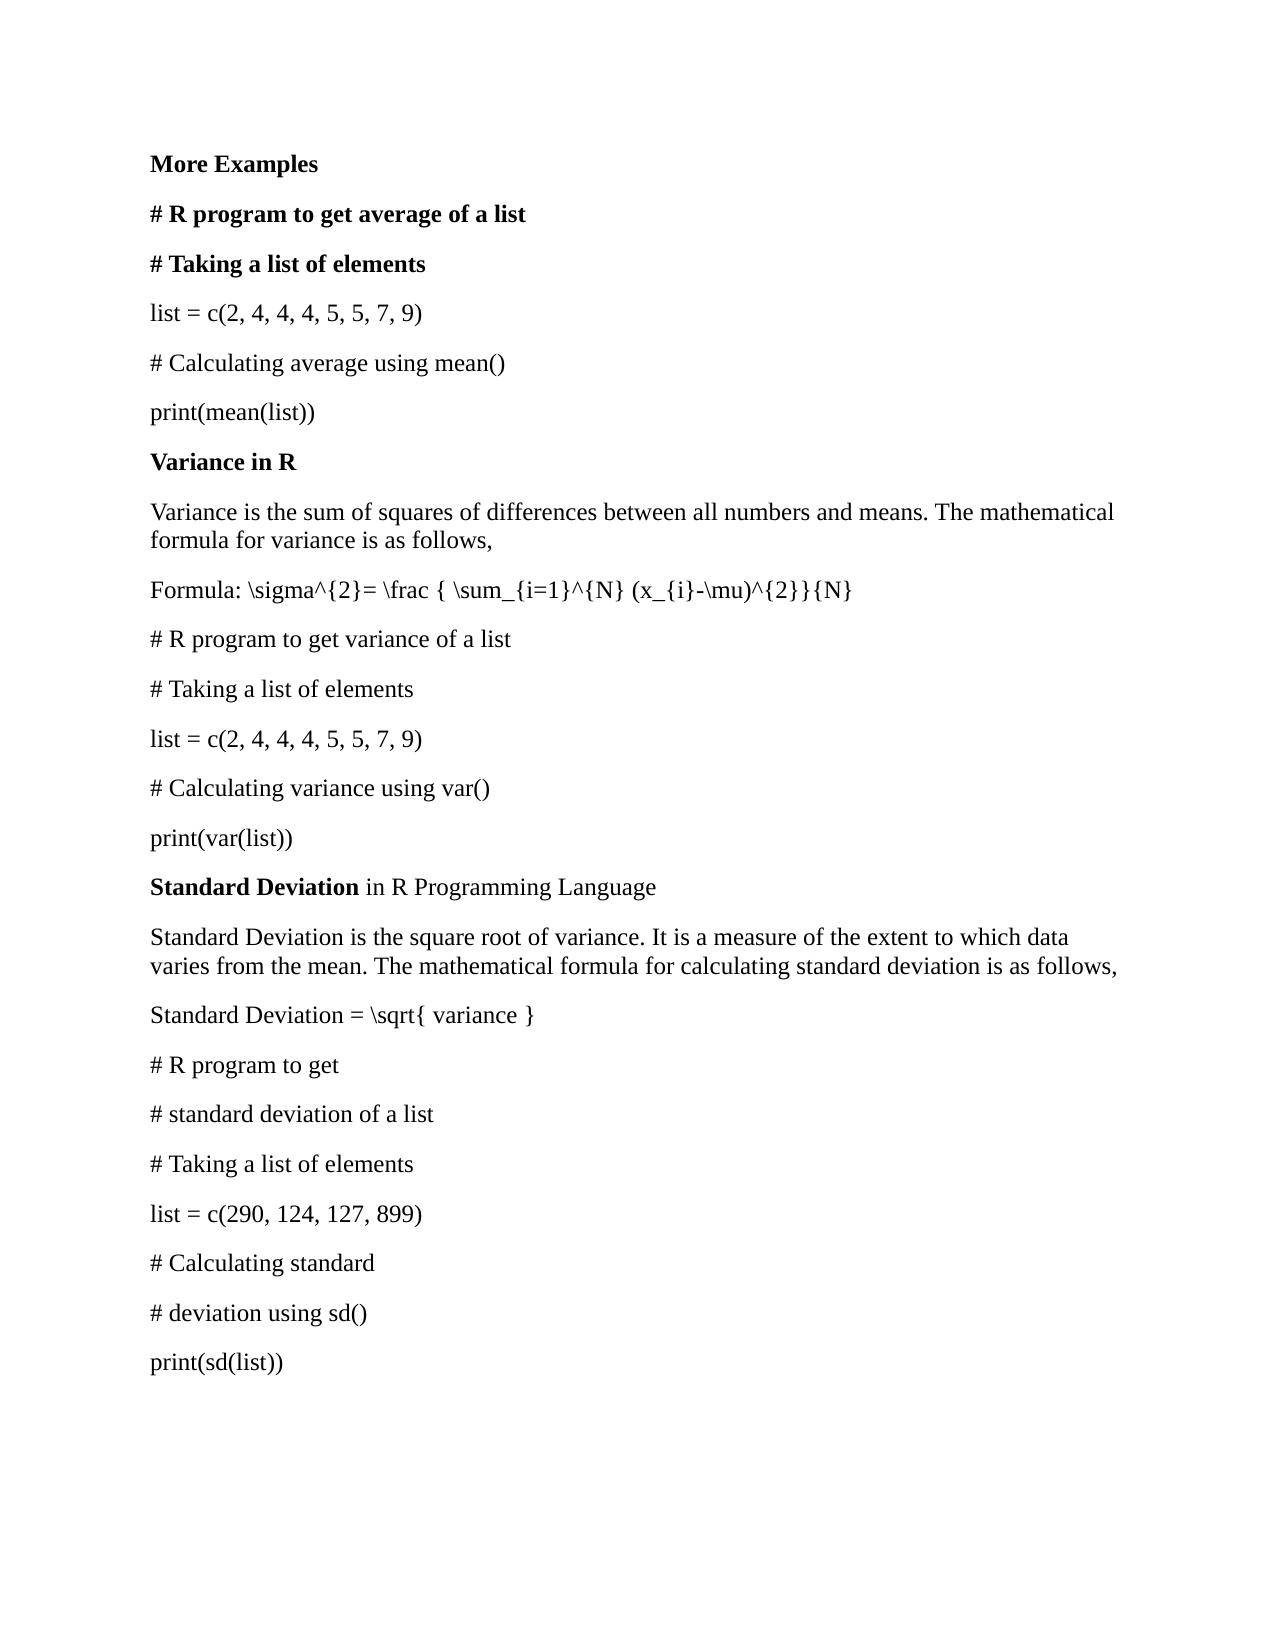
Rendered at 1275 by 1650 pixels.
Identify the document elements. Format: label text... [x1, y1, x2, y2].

text list = c(290, 124, 127, 899) [150, 1199, 1125, 1228]
text Standard Deviation in R Programming Language [150, 873, 1125, 902]
text Formula: \sigma^{2}= \frac { \sum_{i=1}^{N} (x_{i}-\mu)^{2}}{N} [150, 575, 1125, 604]
text list = c(2, 4, 4, 4, 5, 5, 7, 9) [150, 724, 1125, 753]
text Standard Deviation is the square root of variance. It is a measure of the extent to which data varies from the mean. The mathematical formula for calculating standard deviation is as follows, [150, 922, 1125, 980]
text # Taking a list of elements [150, 674, 1125, 703]
text # Taking a list of elements [150, 249, 1125, 278]
text More Examples [150, 150, 1125, 179]
text # Taking a list of elements [150, 1149, 1125, 1178]
text print(mean(list)) [150, 398, 1125, 427]
text # Calculating standard [150, 1249, 1125, 1277]
text print(sd(list)) [150, 1348, 1125, 1377]
text # R program to get [150, 1050, 1125, 1079]
text # Calculating average using mean() [150, 348, 1125, 377]
text list = c(2, 4, 4, 4, 5, 5, 7, 9) [150, 299, 1125, 327]
text # Calculating variance using var() [150, 774, 1125, 802]
text # deviation using sd() [150, 1298, 1125, 1327]
text print(var(list)) [150, 823, 1125, 852]
text Variance is the sum of squares of differences between all numbers and means. The mathematical formula for variance is as follows, [150, 497, 1125, 554]
text Standard Deviation = \sqrt{ variance } [150, 1001, 1125, 1029]
text # R program to get average of a list [150, 199, 1125, 228]
text # standard deviation of a list [150, 1100, 1125, 1129]
text # R program to get variance of a list [150, 625, 1125, 654]
text Variance in R [150, 447, 1125, 476]
